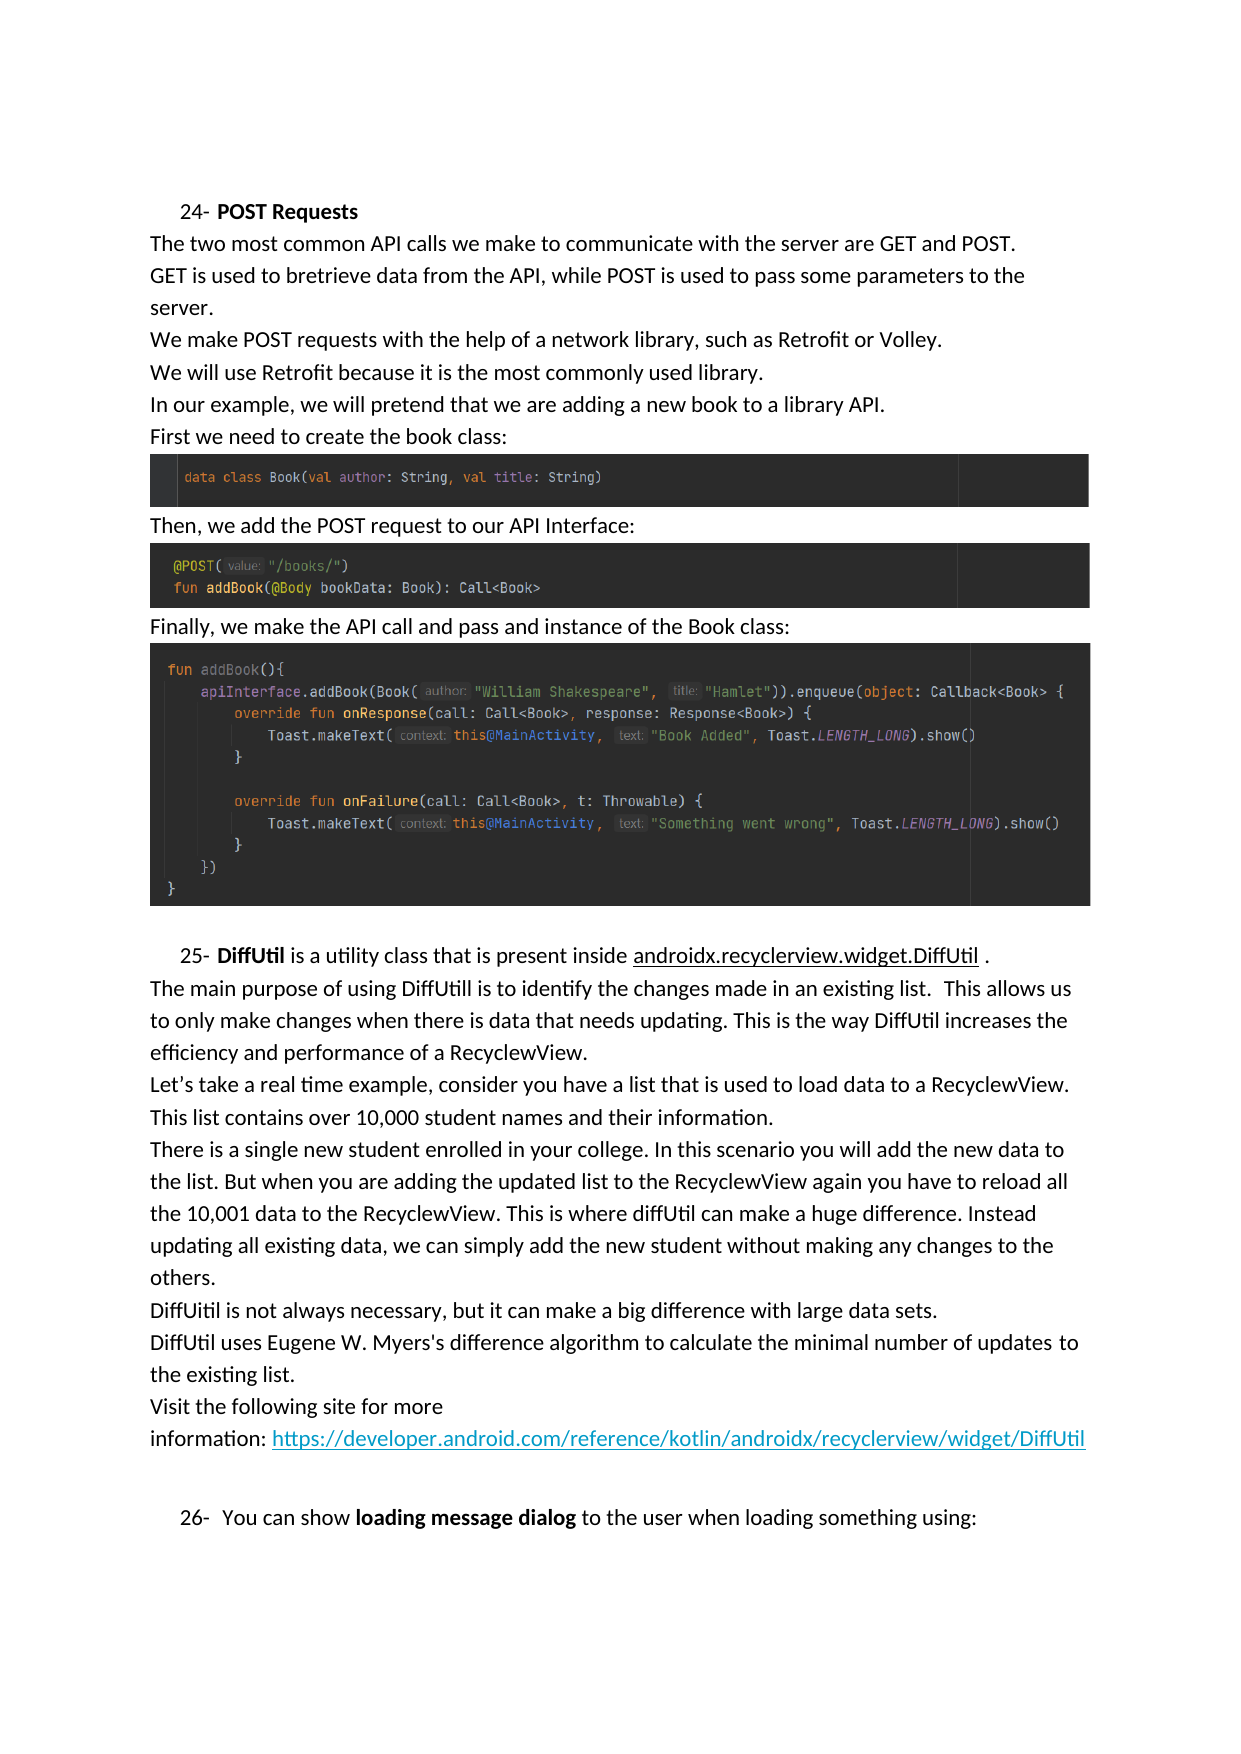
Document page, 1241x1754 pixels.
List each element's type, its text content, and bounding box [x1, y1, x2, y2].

list POST Requests [179, 197, 1090, 225]
text The two most common API calls we make to communicate with the server are GET and POST. [150, 229, 1090, 257]
list You can show loading message dialog to the user when loading something using: [179, 1503, 1090, 1532]
text DiffUitil is not always necessary, but it can make a big difference with large data sets. [150, 1296, 1090, 1324]
text We make POST requests with the help of a network library, such as Retrofit or Volley. [150, 326, 1090, 354]
text First we need to create the book class: [150, 422, 1090, 450]
picture [150, 543, 1090, 608]
text The main purpose of using DiffUtill is to identify the changes made in an existing list. This allows us to only make changes when there is data that needs updating. This is the way DiffUtil increases the efficiency and performance of a RecyclewView. [150, 974, 1090, 1066]
text DiffUtil uses Eugene W. Myers's difference algorithm to calculate the minimal number of updates to the existing list. [150, 1328, 1090, 1388]
picture [150, 454, 1089, 507]
text GET is used to bretrieve data from the API, while POST is used to pass some parameters to the server. [150, 261, 1090, 321]
text Finally, we make the API call and pass and instance of the Book class: [150, 612, 1090, 640]
text In our example, we will pretend that we are adding a new book to a library API. [150, 390, 1090, 418]
text We will use Retrofit because it is the most commonly used library. [150, 358, 1090, 386]
list DiffUtil is a utility class that is present inside androidx.recyclerview.widget.DiffUtil . [179, 942, 1090, 970]
text Visit the following site for more information: https://developer.android.com/reference/kotlin/androidx/recyclerview/widget/DiffUtil [150, 1392, 1090, 1452]
picture [150, 643, 1091, 906]
text Then, we add the POST request to our API Interface: [150, 511, 1090, 539]
text Let’s take a real time example, consider you have a list that is used to load data to a RecyclewView. This list contains over 10,000 student names and their information. [150, 1070, 1090, 1131]
